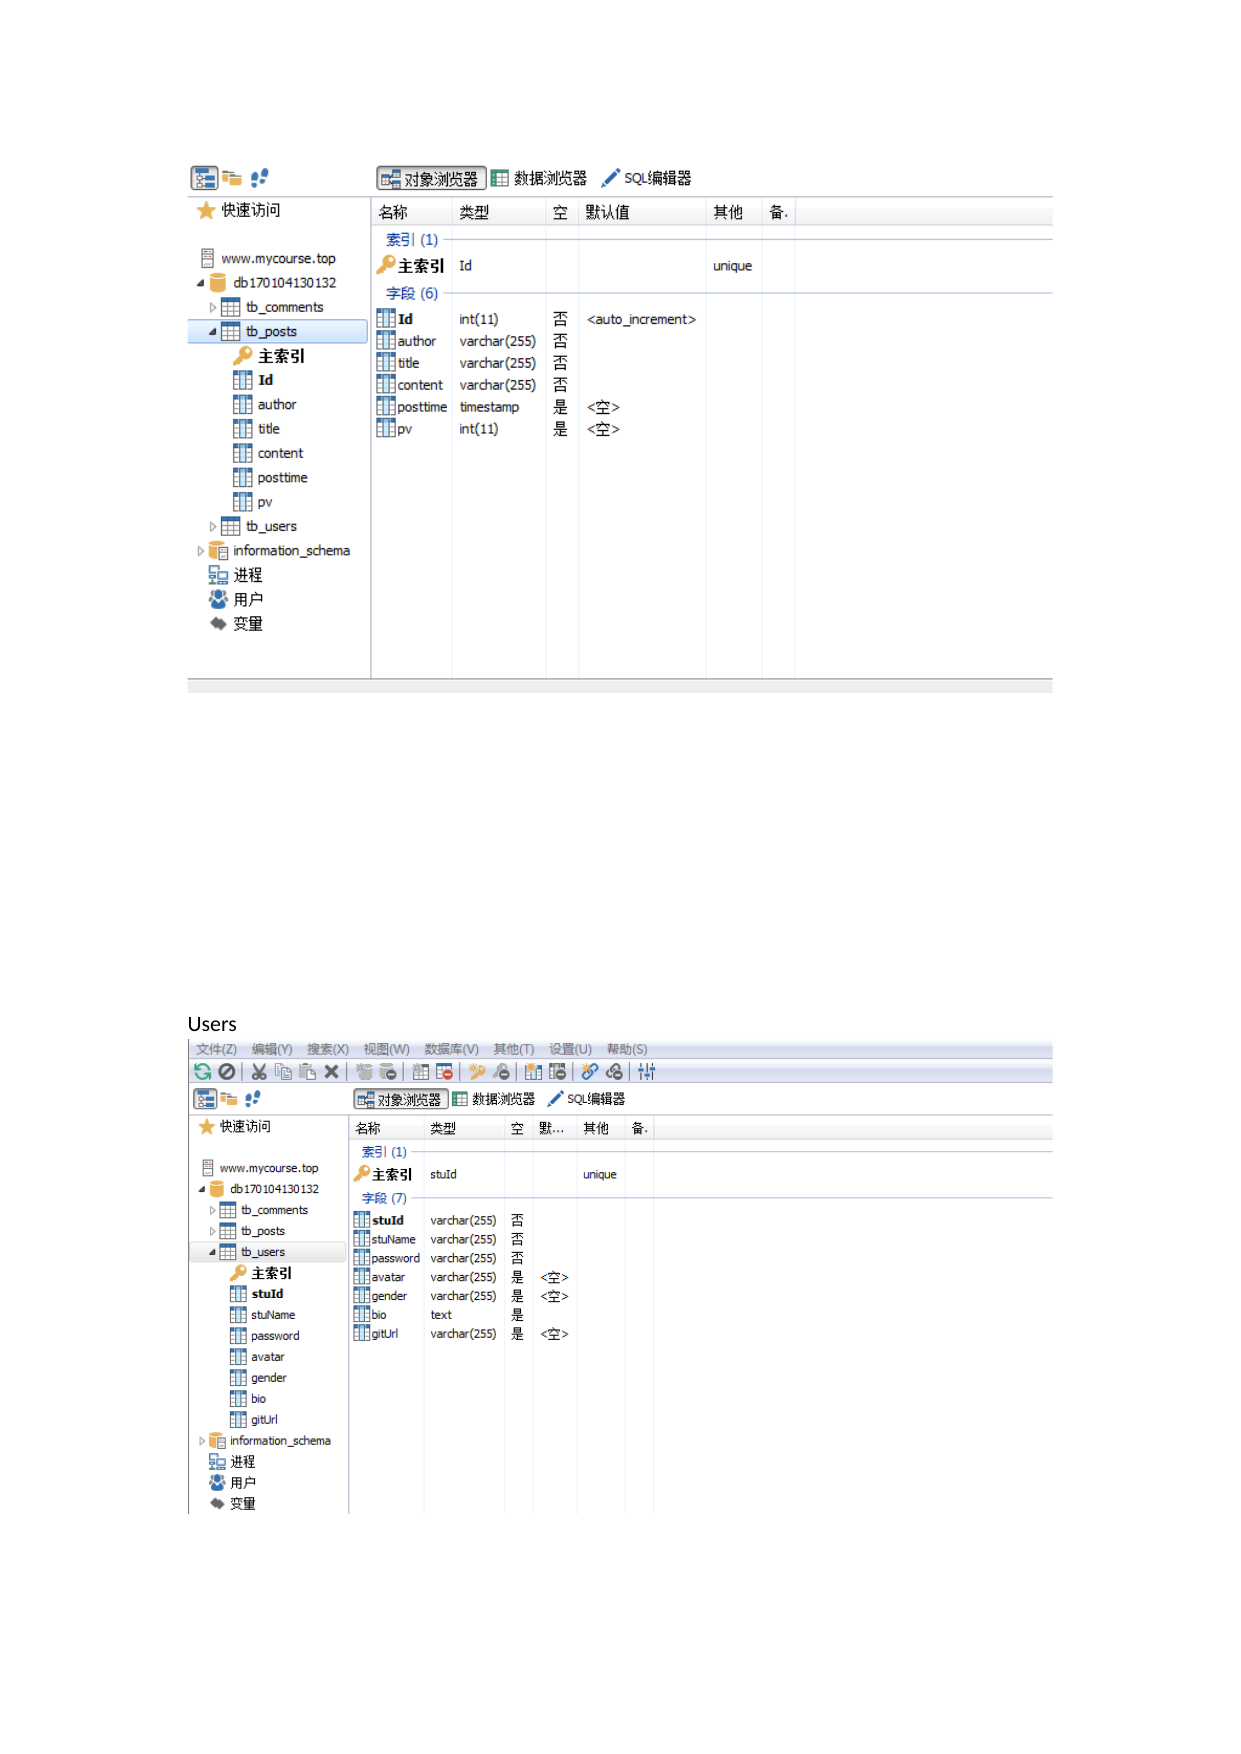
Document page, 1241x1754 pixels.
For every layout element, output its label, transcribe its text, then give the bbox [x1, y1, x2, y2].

picture [187, 162, 1053, 693]
picture [187, 1039, 1053, 1514]
text Users [187, 1007, 1053, 1039]
